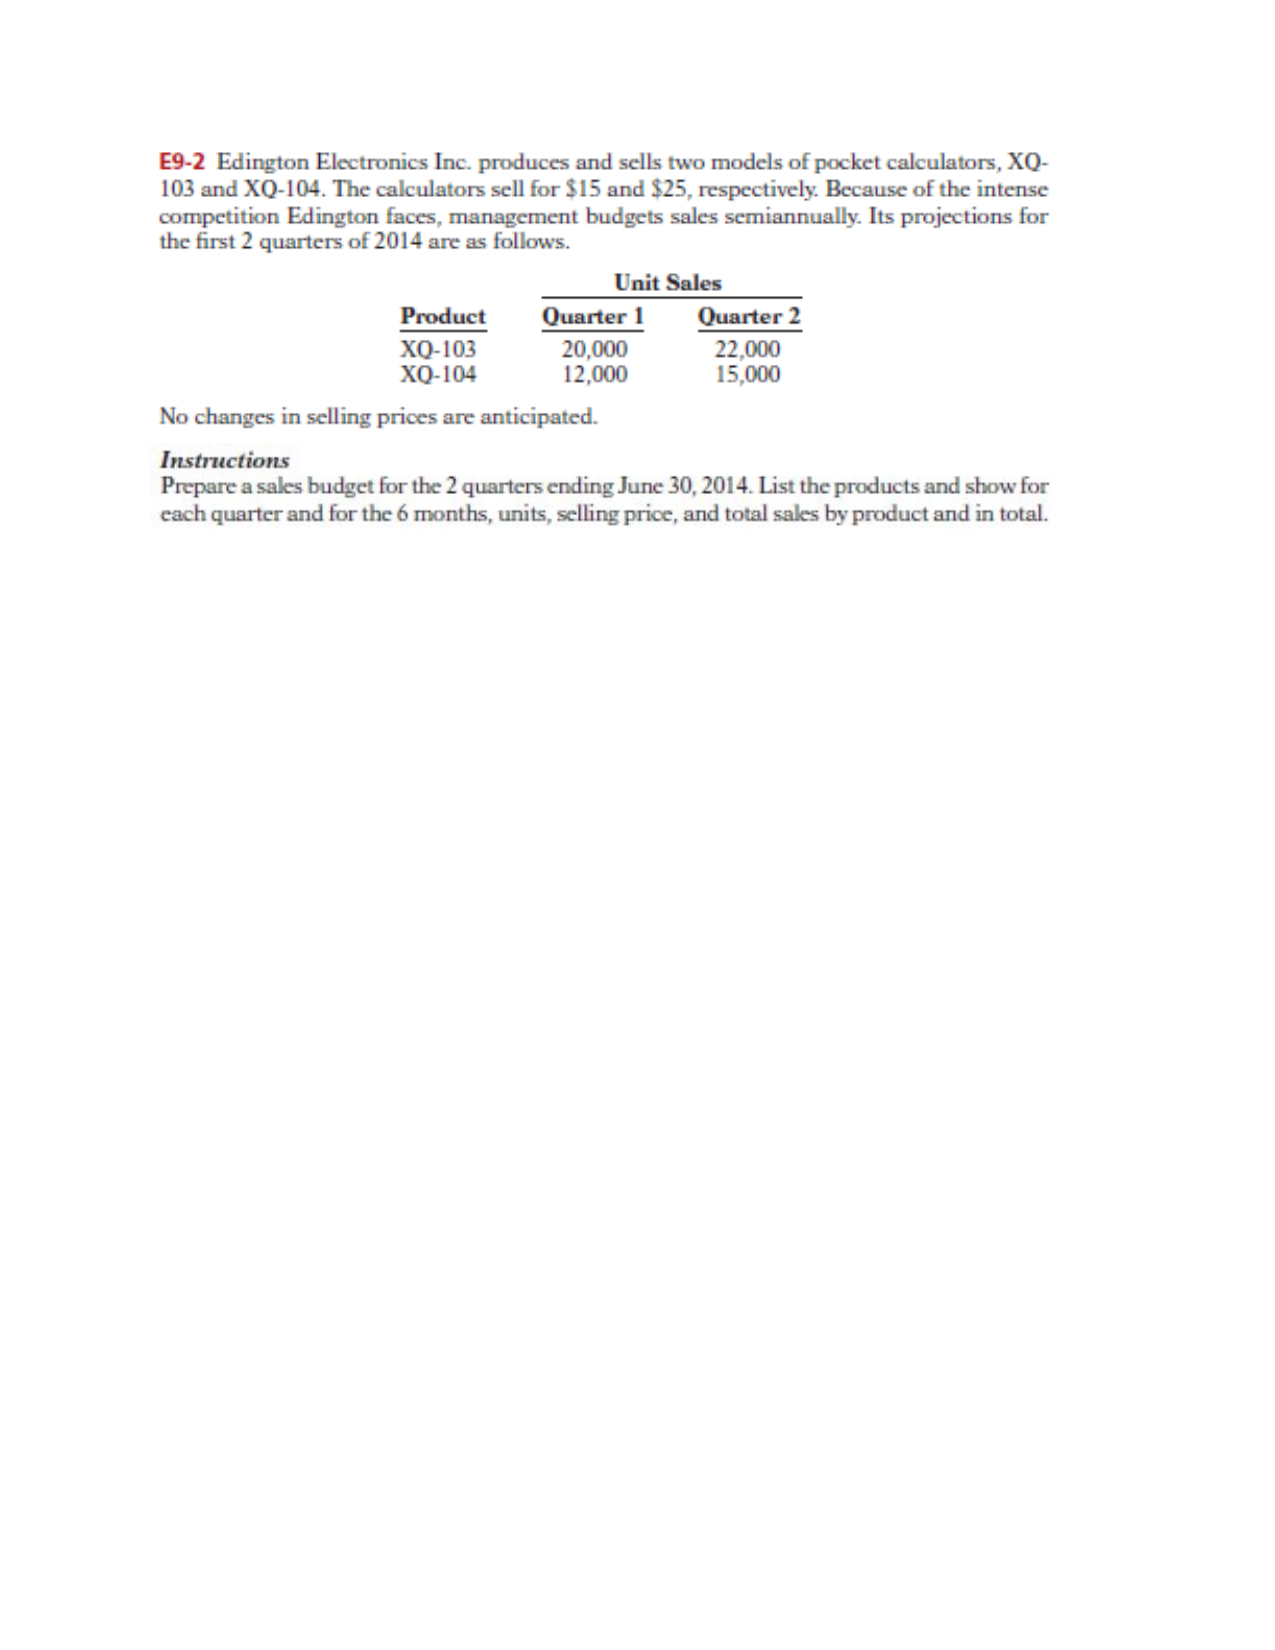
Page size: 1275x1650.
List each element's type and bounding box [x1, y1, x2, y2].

picture [150, 150, 1068, 439]
picture [150, 443, 1058, 530]
